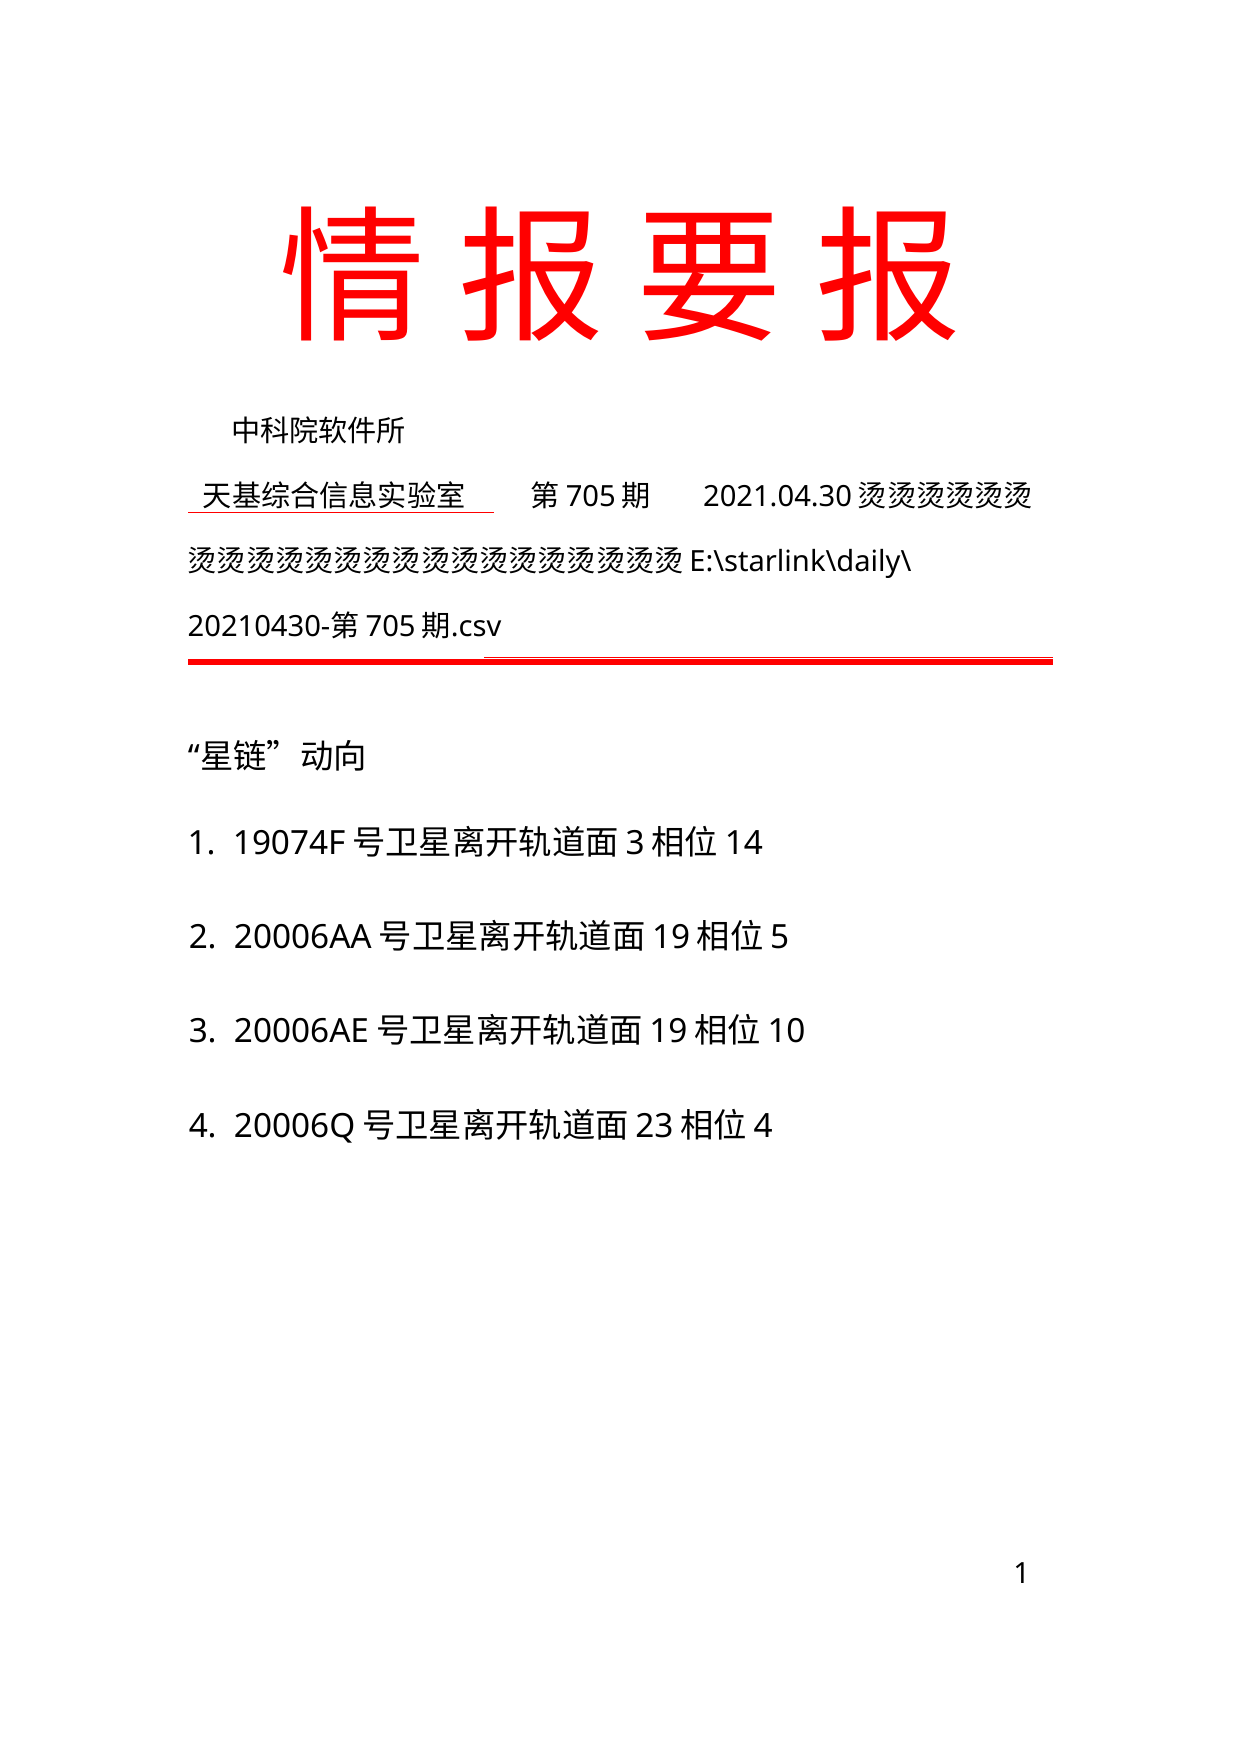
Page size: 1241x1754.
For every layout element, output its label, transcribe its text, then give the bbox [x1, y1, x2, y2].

subtitle “星链”动向 [188, 722, 1029, 787]
text 情 报 要 报 [187, 152, 1053, 380]
text 1. 19074F号卫星离开轨道面3相位14 2. 20006AA号卫星离开轨道面19相位5 3. 20006AE号卫星离开轨道面19相位10 4. 20006Q号卫星离开轨道面23相位4 [187, 808, 1029, 1249]
text 天基综合信息实验室 第705期 2021.04.30烫烫烫烫烫烫烫烫烫烫烫烫烫烫烫烫烫烫烫烫烫烫烫E:\starlink\daily\20210430-第705期.csv [187, 462, 1053, 722]
text 中科院软件所 [187, 397, 1053, 462]
